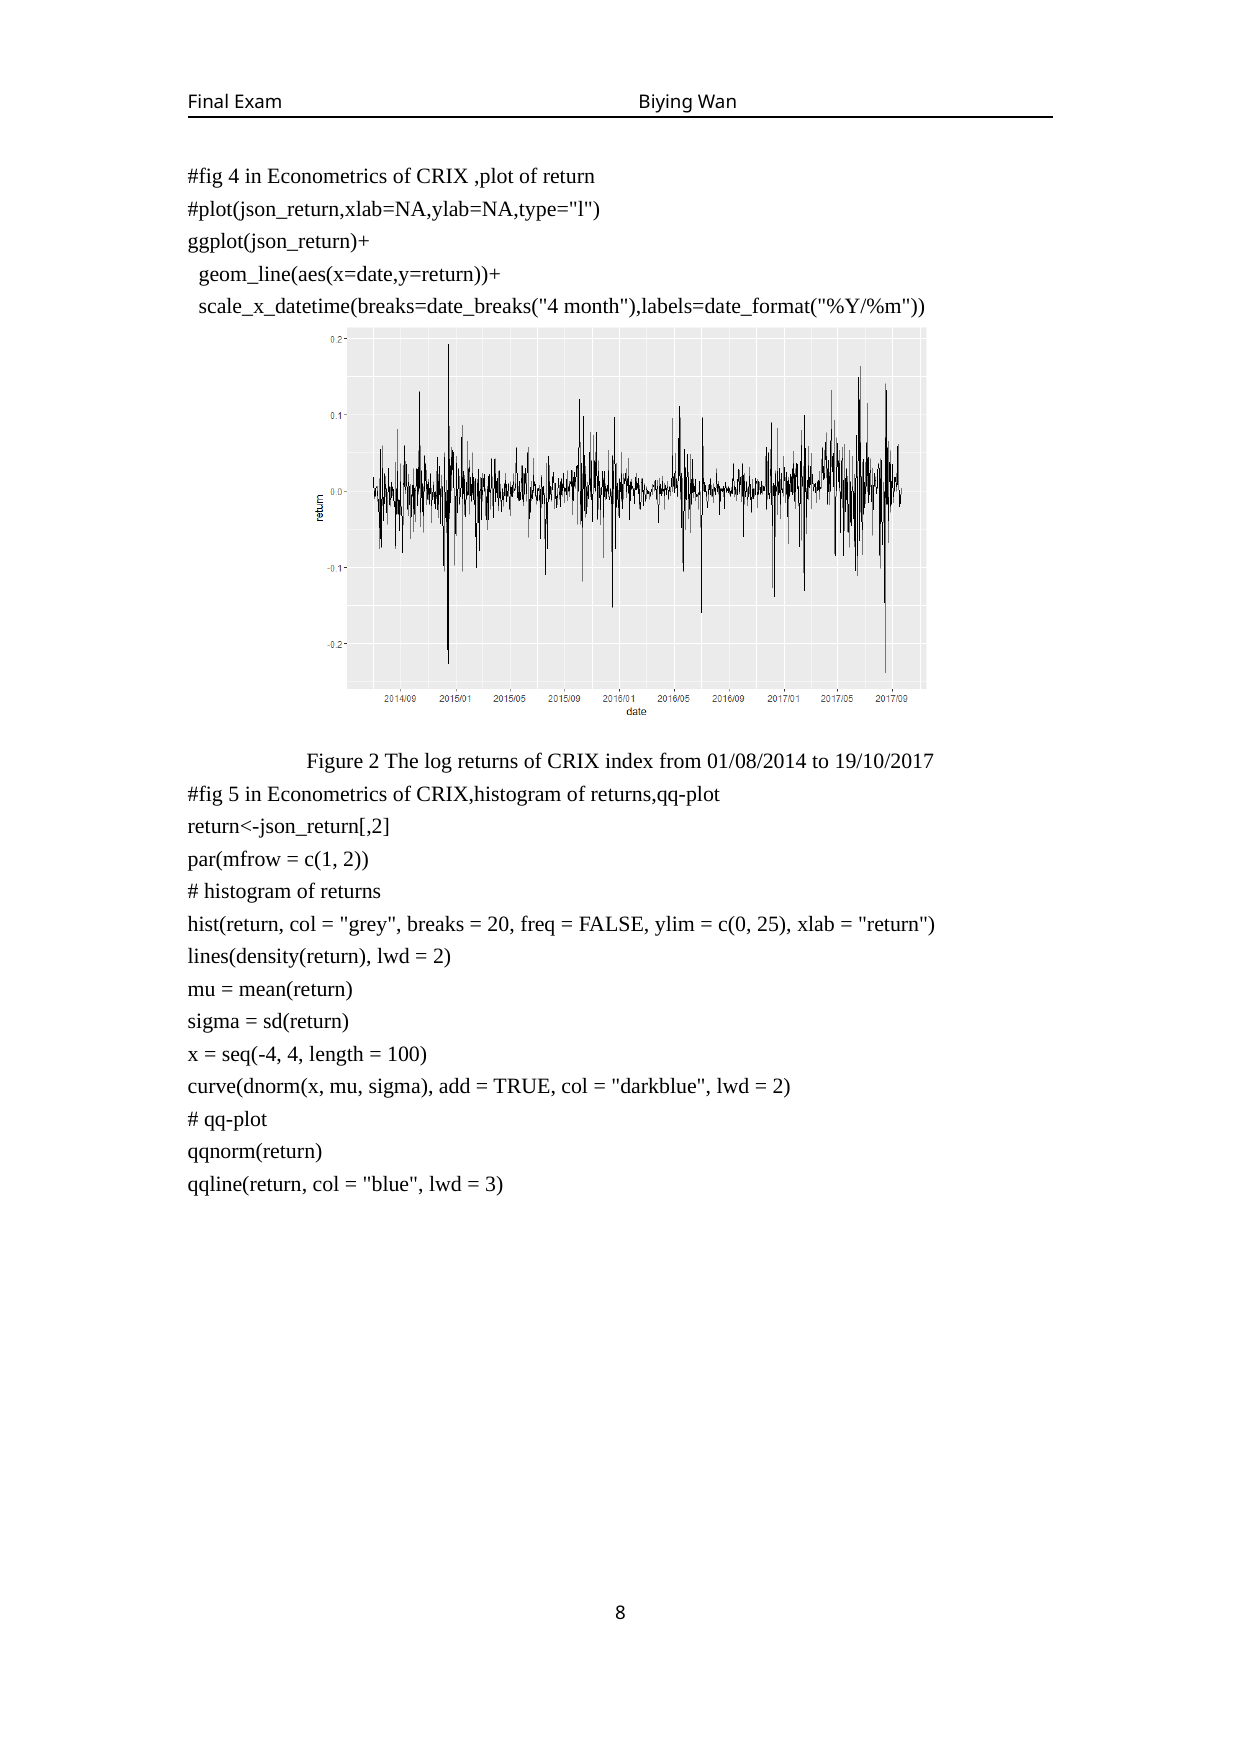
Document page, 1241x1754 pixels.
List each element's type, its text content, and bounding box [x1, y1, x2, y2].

text mu = mean(return) [187, 972, 1053, 1005]
text hist(return, col = "grey", breaks = 20, freq = FALSE, ylim = c(0, 25), xlab = "return") [187, 907, 1053, 940]
text #plot(json_return,xlab=NA,ylab=NA,type="l") [187, 192, 1053, 225]
text # histogram of returns [187, 875, 1053, 907]
text x = seq(-4, 4, length = 100) [187, 1037, 1053, 1070]
text Figure 2 The log returns of CRIX index from 01/08/2014 to 19/10/2017 [187, 745, 1053, 777]
text #fig 4 in Econometrics of CRIX ,plot of return [187, 160, 1053, 192]
picture [308, 322, 932, 720]
text qqline(return, col = "blue", lwd = 3) [187, 1167, 1053, 1200]
text geom_line(aes(x=date,y=return))+ [187, 257, 1053, 290]
text curve(dnorm(x, mu, sigma), add = TRUE, col = "darkblue", lwd = 2) [187, 1070, 1053, 1102]
text scale_x_datetime(breaks=date_breaks("4 month"),labels=date_format("%Y/%m")) [187, 290, 1053, 322]
text return<-json_return[,2] [187, 810, 1053, 842]
text lines(density(return), lwd = 2) [187, 940, 1053, 972]
text # qq-plot [187, 1102, 1053, 1135]
text sigma = sd(return) [187, 1005, 1053, 1037]
text ggplot(json_return)+ [187, 225, 1053, 257]
text #fig 5 in Econometrics of CRIX,histogram of returns,qq-plot [187, 777, 1053, 810]
text par(mfrow = c(1, 2)) [187, 842, 1053, 875]
text qqnorm(return) [187, 1135, 1053, 1167]
